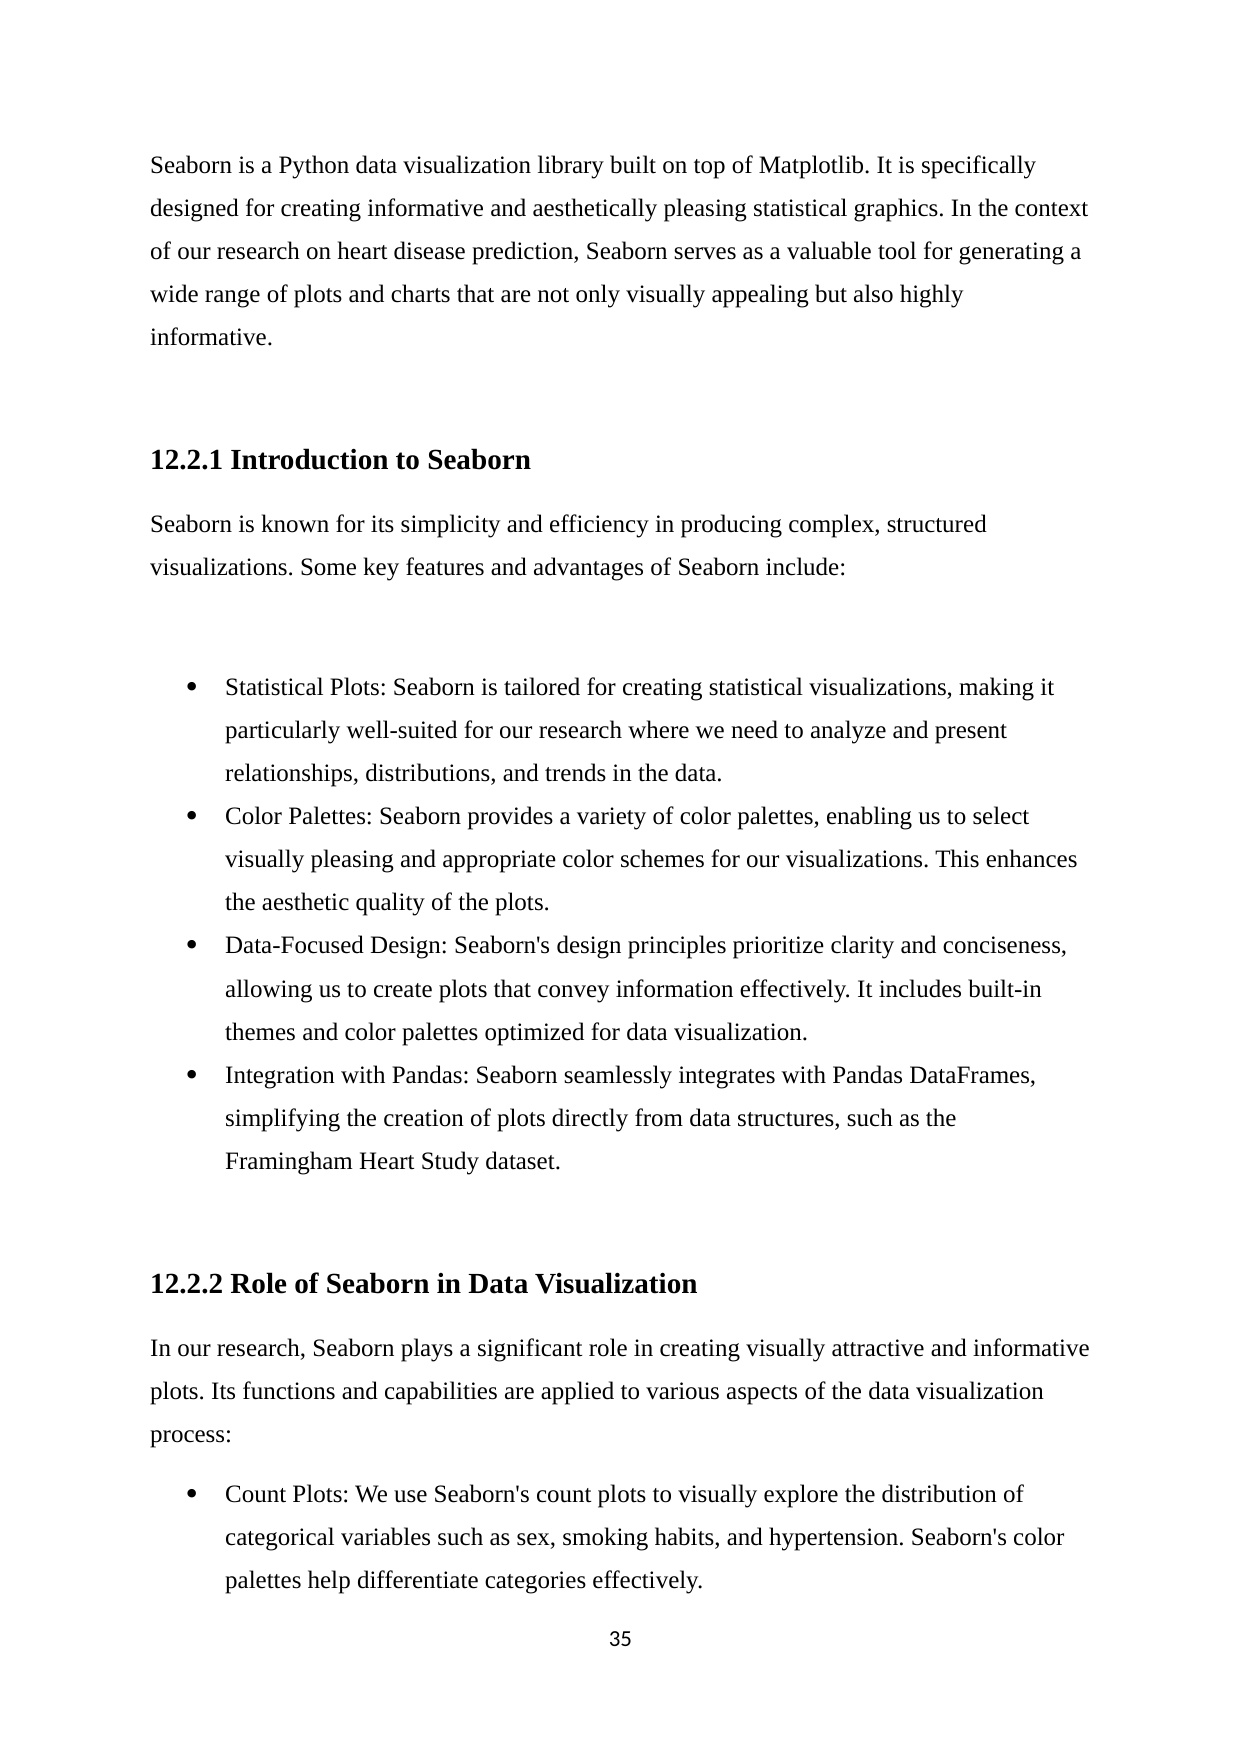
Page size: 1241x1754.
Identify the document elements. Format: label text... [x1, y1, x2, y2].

text 12.2.2 Role of Seaborn in Data Visualization [150, 1266, 1090, 1299]
text 12.2.1 Introduction to Seaborn [150, 442, 1090, 476]
text In our research, Seaborn plays a significant role in creating visually attractive and informative plots. Its functions and capabilities are applied to various aspects of the data visualization process: [150, 1333, 1090, 1448]
text Seaborn is known for its simplicity and efficiency in producing complex, structured visualizations. Some key features and advantages of Seaborn include: [150, 509, 1090, 581]
list Statistical Plots: Seaborn is tailored for creating statistical visualizations, making it particularly well-suited for our research where we need to analyze and present relationships, distributions, and trends in the data. [187, 672, 1090, 787]
list Color Palettes: Seaborn provides a variety of color palettes, enabling us to select visually pleasing and appropriate color schemes for our visualizations. This enhances the aesthetic quality of the plots. [187, 801, 1090, 916]
list Data-Focused Design: Seaborn's design principles prioritize clarity and conciseness, allowing us to create plots that convey information effectively. It includes built-in themes and color palettes optimized for data visualization. [187, 931, 1090, 1046]
text Seaborn is a Python data visualization library built on top of Matplotlib. It is specifically designed for creating informative and aesthetically pleasing statistical graphics. In the context of our research on heart disease prediction, Seaborn serves as a valuable tool for generating a wide range of plots and charts that are not only visually appealing but also highly informative. [150, 150, 1090, 351]
list Integration with Pandas: Seaborn seamlessly integrates with Pandas DataFrames, simplifying the creation of plots directly from data structures, such as the Framingham Heart Study dataset. [187, 1060, 1090, 1175]
list Count Plots: We use Seaborn's count plots to visually explore the distribution of categorical variables such as sex, smoking habits, and hypertension. Seaborn's color palettes help differentiate categories effectively. [187, 1479, 1090, 1594]
